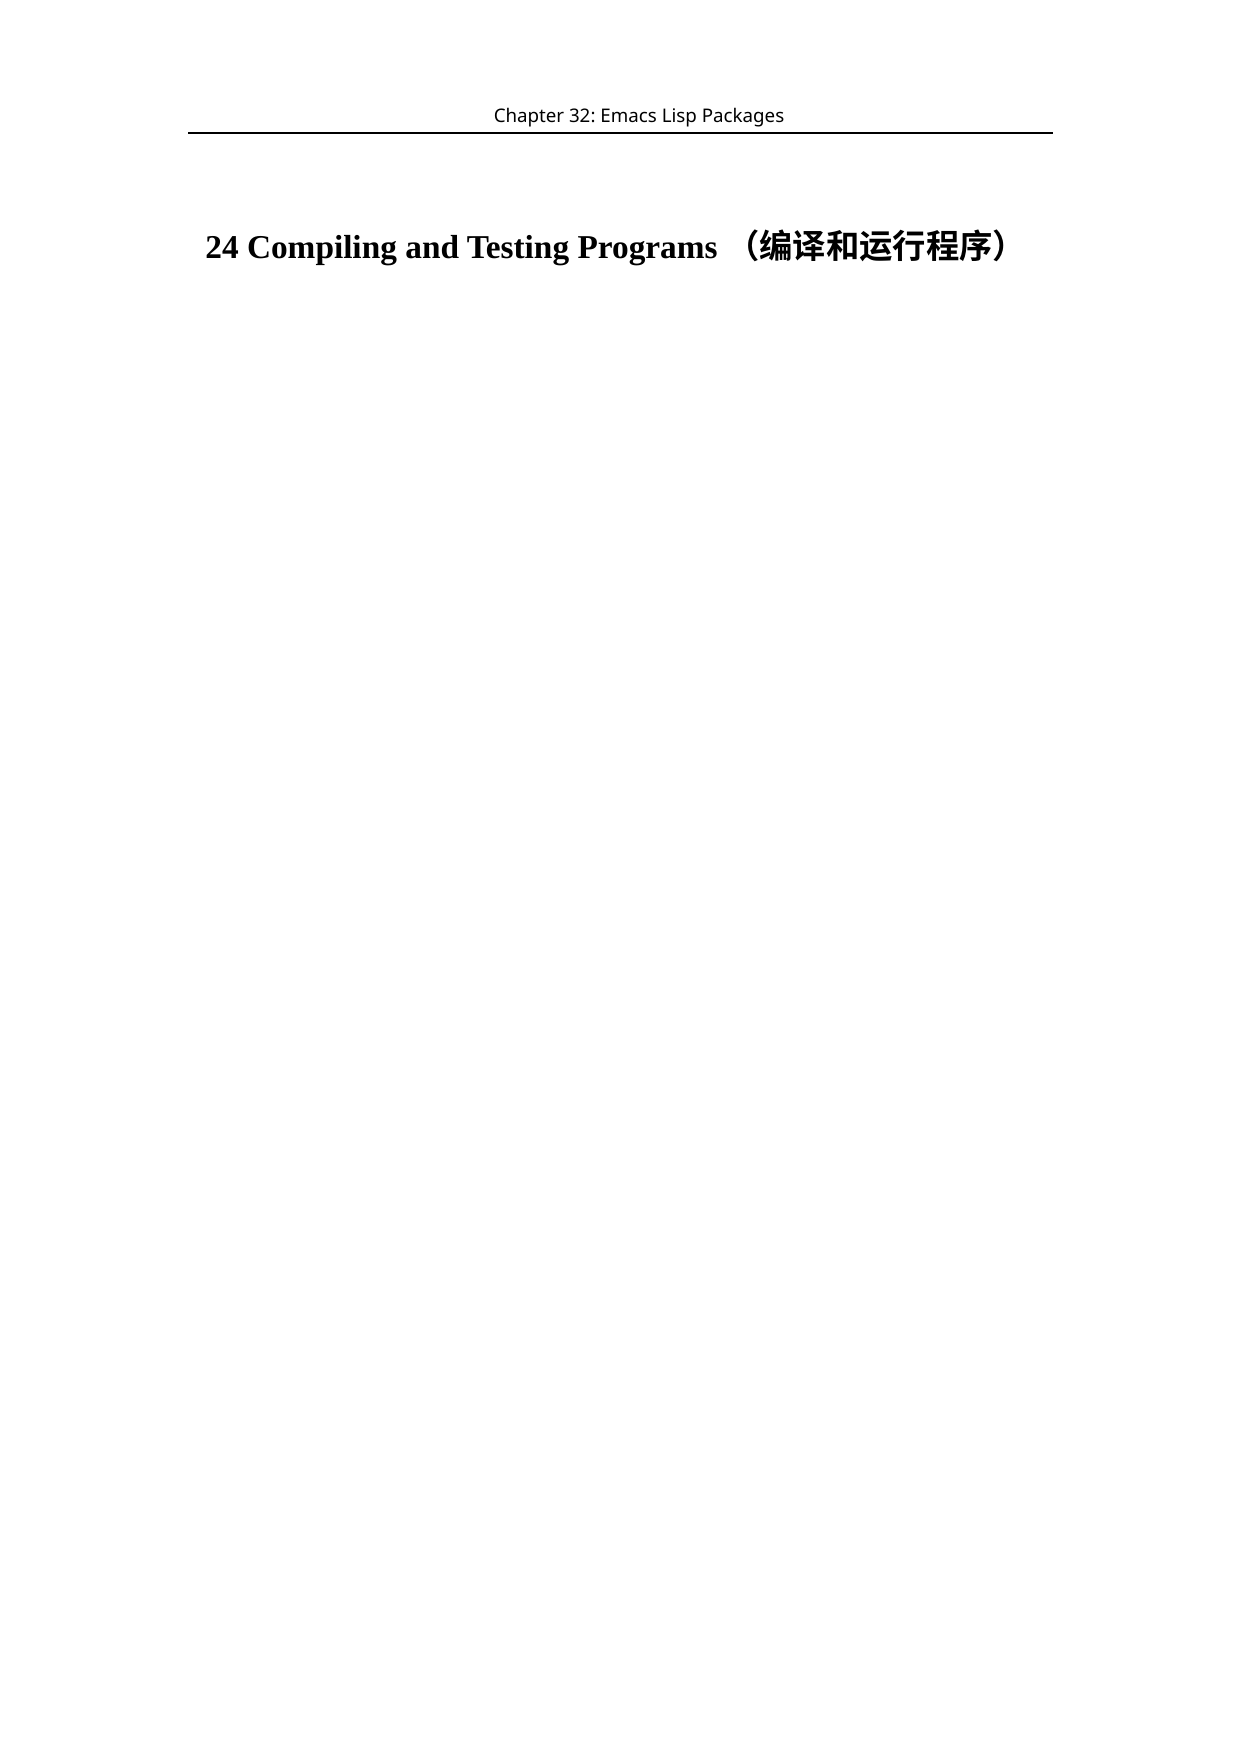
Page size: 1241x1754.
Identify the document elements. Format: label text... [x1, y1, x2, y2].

subtitle Compiling and Testing Programs （编译和运行程序） [205, 212, 1053, 277]
